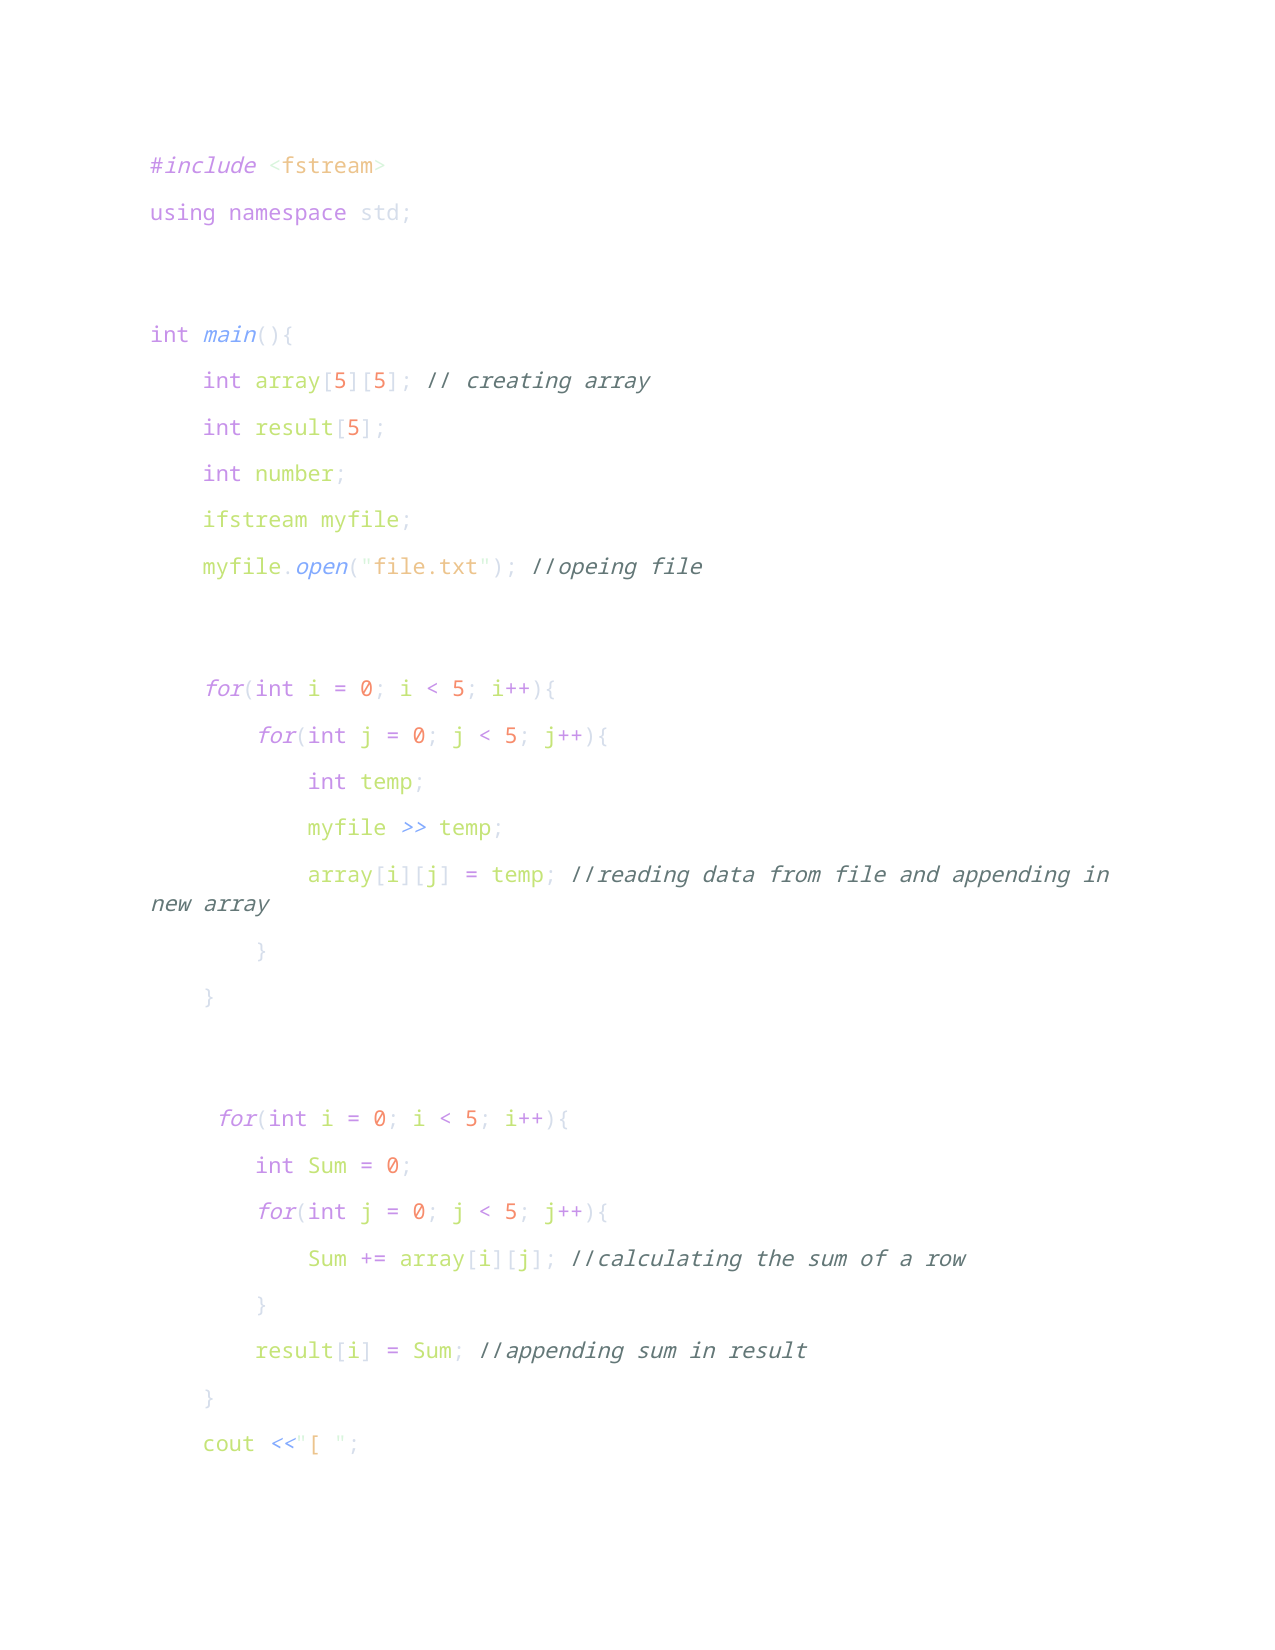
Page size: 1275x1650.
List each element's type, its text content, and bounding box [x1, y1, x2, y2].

text for(int j = 0; j < 5; j++){ [150, 1196, 1125, 1226]
text int number; [150, 458, 1125, 487]
text #include <fstream> [150, 150, 1125, 180]
text result[i] = Sum; //appending sum in result [150, 1335, 1125, 1364]
text } [150, 934, 1125, 964]
text array[i][j] = temp; //reading data from file and appending in new array [150, 858, 1125, 918]
text int temp; [150, 766, 1125, 795]
text int result[5]; [150, 411, 1125, 441]
text } [150, 1381, 1125, 1411]
text } [150, 1288, 1125, 1318]
text for(int i = 0; i < 5; i++){ [150, 1103, 1125, 1133]
text using namespace std; [150, 196, 1125, 226]
text myfile >> temp; [150, 812, 1125, 842]
text myfile.open("file.txt"); //opeing file [150, 551, 1125, 580]
text } [150, 981, 1125, 1010]
text cout <<"[ "; [150, 1428, 1125, 1457]
text int main(){ [150, 319, 1125, 348]
text Sum += array[i][j]; //calculating the sum of a row [150, 1242, 1125, 1272]
text for(int j = 0; j < 5; j++){ [150, 719, 1125, 749]
text int Sum = 0; [150, 1149, 1125, 1179]
text int array[5][5]; // creating array [150, 365, 1125, 395]
text for(int i = 0; i < 5; i++){ [150, 673, 1125, 703]
text ifstream myfile; [150, 504, 1125, 534]
